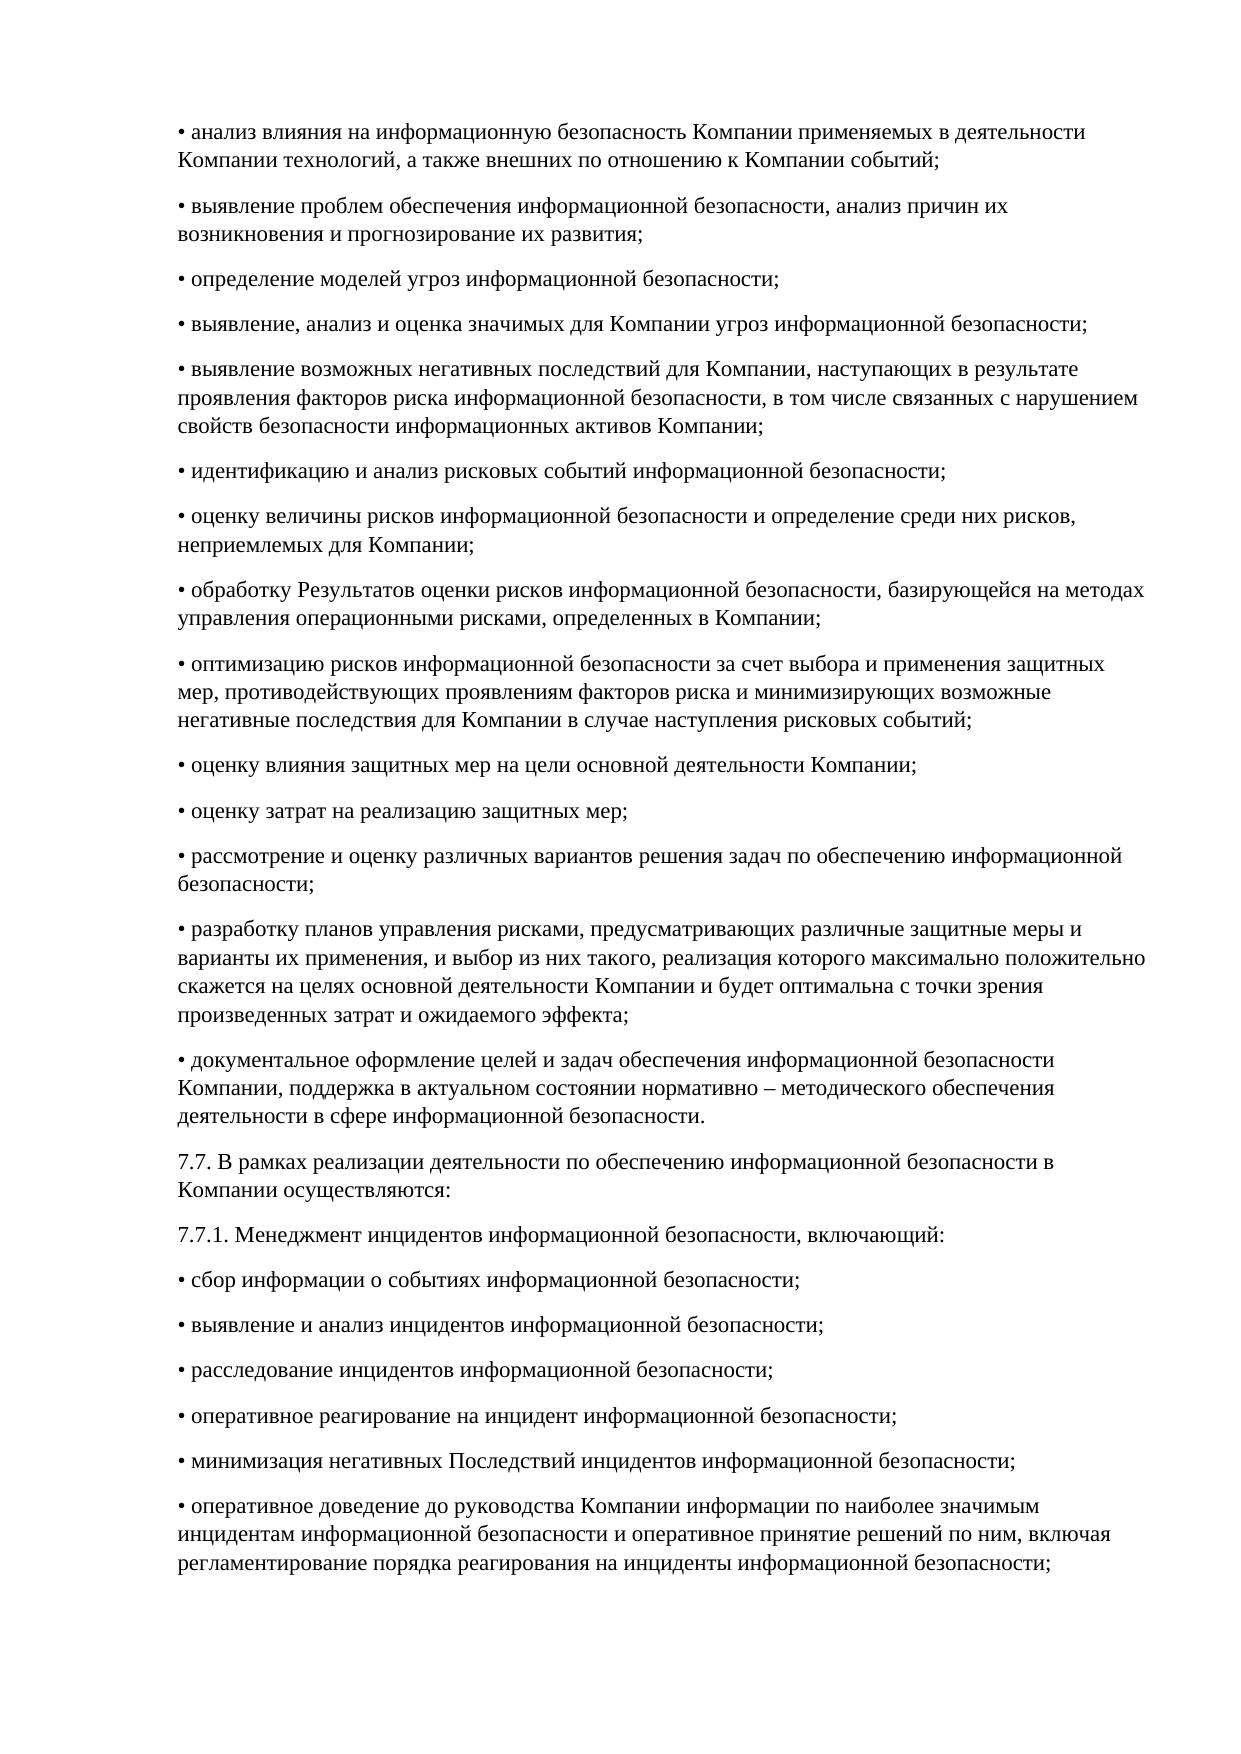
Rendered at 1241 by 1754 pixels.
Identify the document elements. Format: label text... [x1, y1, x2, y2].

text • выявление, анализ и оценка значимых для Компании угроз информационной безопасности; [177, 310, 1152, 337]
text • оптимизацию рисков информационной безопасности за счет выбора и применения защитных мер, противодействующих проявлениям факторов риска и минимизирующих возможные негативные последствия для Компании в случае наступления рисковых событий; [177, 649, 1152, 733]
text • расследование инцидентов информационной безопасности; [177, 1357, 1152, 1383]
text 7.7. В рамках реализации деятельности по обеспечению информационной безопасности в Компании осуществляются: [177, 1148, 1152, 1202]
text • рассмотрение и оценку различных вариантов решения задач по обеспечению информационной безопасности; [177, 842, 1152, 897]
text • документальное оформление целей и задач обеспечения информационной безопасности Компании, поддержка в актуальном состоянии нормативно – методического обеспечения деятельности в сфере информационной безопасности. [177, 1046, 1152, 1129]
text • оперативное реагирование на инцидент информационной безопасности; [177, 1402, 1152, 1428]
text • выявление возможных негативных последствий для Компании, наступающих в результате проявления факторов риска информационной безопасности, в том числе связанных с нарушением свойств безопасности информационных активов Компании; [177, 355, 1152, 439]
text • оценку затрат на реализацию защитных мер; [177, 797, 1152, 823]
text 7.7.1. Менеджмент инцидентов информационной безопасности, включающий: [177, 1221, 1152, 1248]
text • определение моделей угроз информационной безопасности; [177, 265, 1152, 292]
text • оценку величины рисков информационной безопасности и определение среди них рисков, неприемлемых для Компании; [177, 502, 1152, 557]
text • оперативное доведение до руководства Компании информации по наиболее значимым инцидентам информационной безопасности и оперативное принятие решений по ним, включая регламентирование порядка реагирования на инциденты информационной безопасности; [177, 1492, 1152, 1575]
text • анализ влияния на информационную безопасность Компании применяемых в деятельности Компании технологий, а также внешних по отношению к Компании событий; [177, 118, 1152, 173]
text • разработку планов управления рисками, предусматривающих различные защитные меры и варианты их применения, и выбор из них такого, реализация которого максимально положительно скажется на целях основной деятельности Компании и будет оптимальна с точки зрения произведенных затрат и ожидаемого эффекта; [177, 915, 1152, 1027]
text • минимизация негативных Последствий инцидентов информационной безопасности; [177, 1447, 1152, 1473]
text • обработку Результатов оценки рисков информационной безопасности, базирующейся на методах управления операционными рисками, определенных в Компании; [177, 576, 1152, 631]
text • идентификацию и анализ рисковых событий информационной безопасности; [177, 457, 1152, 484]
text • сбор информации о событиях информационной безопасности; [177, 1266, 1152, 1293]
text • выявление проблем обеспечения информационной безопасности, анализ причин их возникновения и прогнозирование их развития; [177, 192, 1152, 246]
text • выявление и анализ инцидентов информационной безопасности; [177, 1311, 1152, 1338]
text • оценку влияния защитных мер на цели основной деятельности Компании; [177, 752, 1152, 778]
